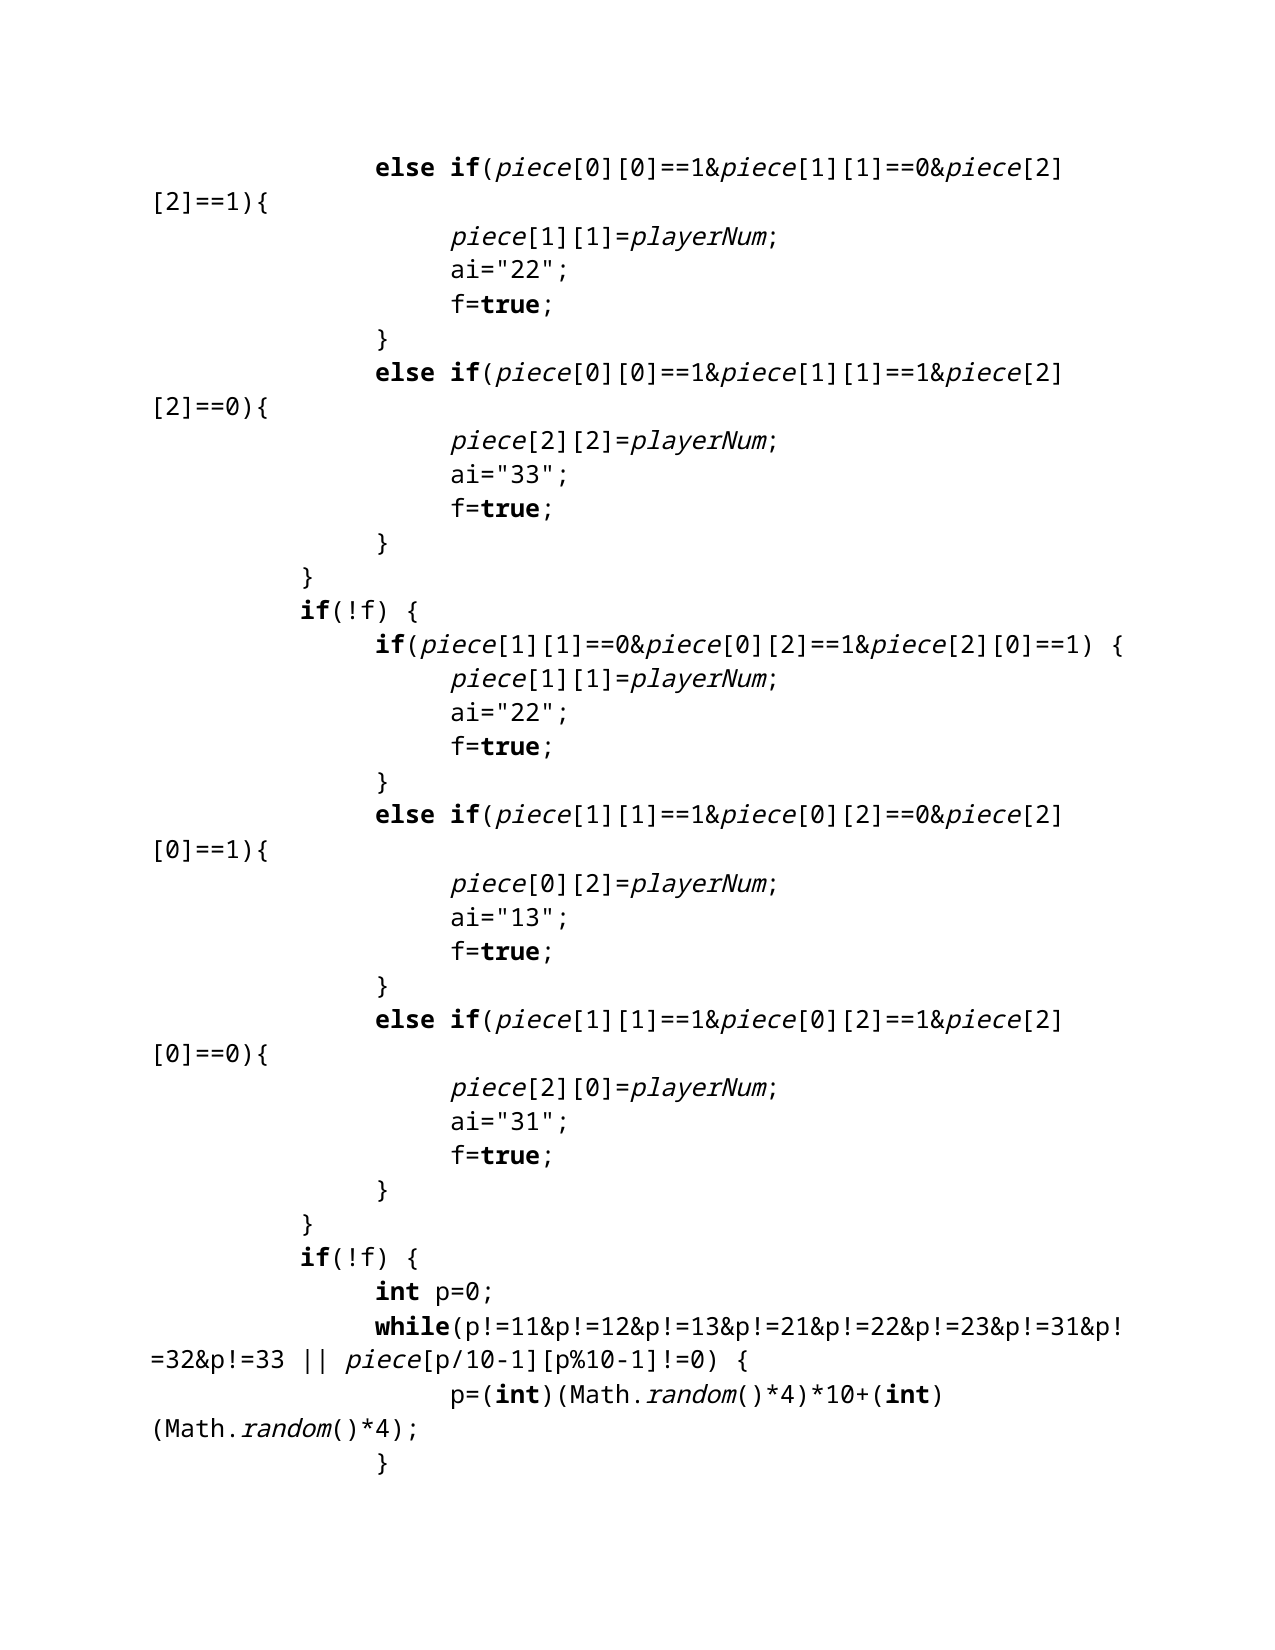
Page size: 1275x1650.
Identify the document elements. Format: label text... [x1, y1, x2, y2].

text ai="22"; [150, 695, 1125, 729]
text piece[1][1]=playerNum; [150, 218, 1125, 252]
text } [150, 525, 1125, 559]
text ai="13"; [150, 899, 1125, 933]
text else if(piece[0][0]==1&piece[1][1]==1&piece[2][2]==0){ [150, 354, 1125, 422]
text else if(piece[1][1]==1&piece[0][2]==1&piece[2][0]==0){ [150, 1002, 1125, 1070]
text ai="31"; [150, 1104, 1125, 1138]
text f=true; [150, 729, 1125, 763]
text else if(piece[1][1]==1&piece[0][2]==0&piece[2][0]==1){ [150, 797, 1125, 865]
text if(!f) { [150, 593, 1125, 627]
text } [150, 320, 1125, 354]
text p=(int)(Math.random()*4)*10+(int)(Math.random()*4); [150, 1376, 1125, 1444]
text ai="22"; [150, 252, 1125, 286]
text f=true; [150, 1138, 1125, 1172]
text } [150, 967, 1125, 1002]
text while(p!=11&p!=12&p!=13&p!=21&p!=22&p!=23&p!=31&p!=32&p!=33 || piece[p/10-1][p%10-1]!=0) { [150, 1308, 1125, 1376]
text ai="33"; [150, 457, 1125, 491]
text if(piece[1][1]==0&piece[0][2]==1&piece[2][0]==1) { [150, 627, 1125, 661]
text piece[0][2]=playerNum; [150, 865, 1125, 899]
text int p=0; [150, 1274, 1125, 1308]
text } [150, 763, 1125, 797]
text } [150, 1206, 1125, 1240]
text piece[2][0]=playerNum; [150, 1070, 1125, 1104]
text f=true; [150, 286, 1125, 320]
text f=true; [150, 491, 1125, 525]
text else if(piece[0][0]==1&piece[1][1]==0&piece[2][2]==1){ [150, 150, 1125, 218]
text } [150, 1444, 1125, 1478]
text piece[2][2]=playerNum; [150, 422, 1125, 457]
text } [150, 559, 1125, 593]
text if(!f) { [150, 1240, 1125, 1274]
text f=true; [150, 933, 1125, 967]
text } [150, 1172, 1125, 1206]
text piece[1][1]=playerNum; [150, 661, 1125, 695]
